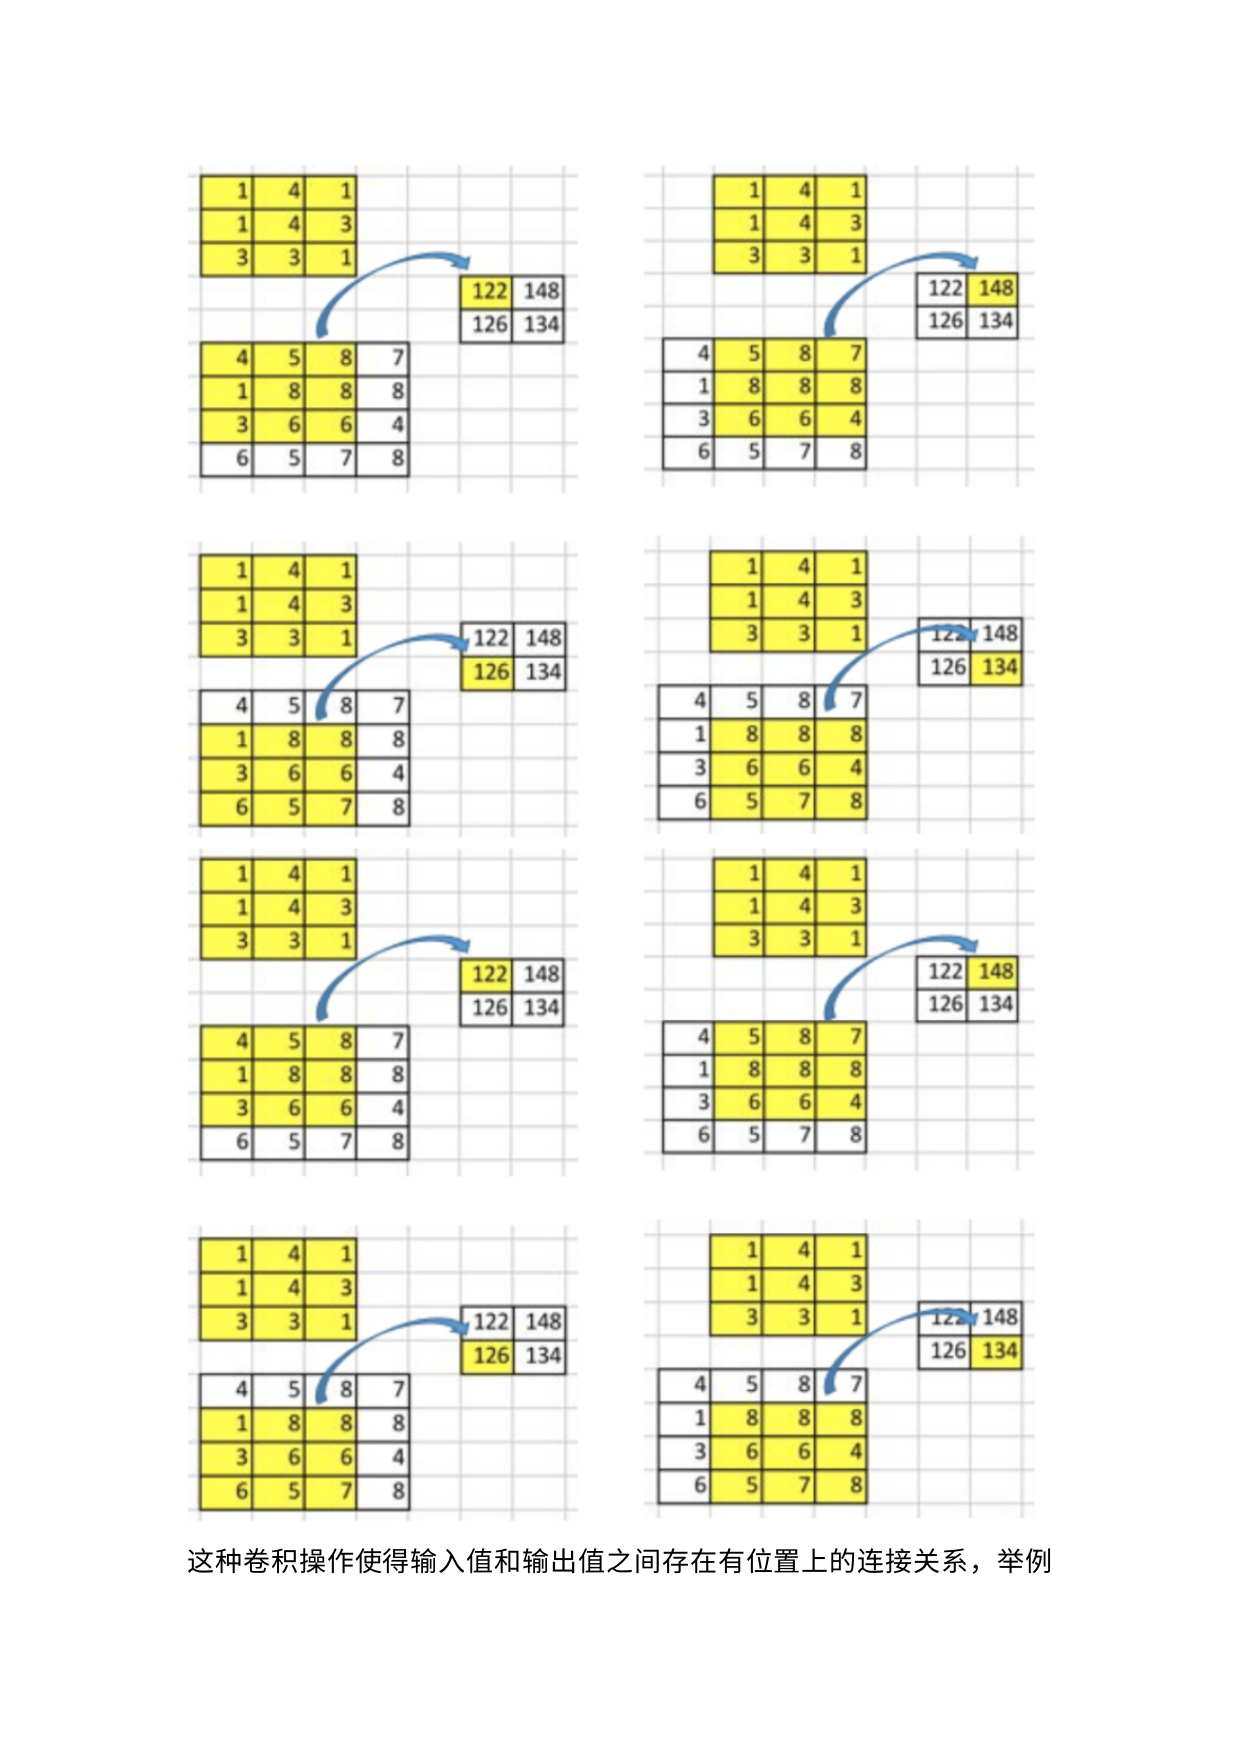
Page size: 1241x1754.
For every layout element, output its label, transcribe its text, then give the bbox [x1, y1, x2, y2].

picture [187, 162, 1053, 841]
picture [187, 844, 1053, 1525]
